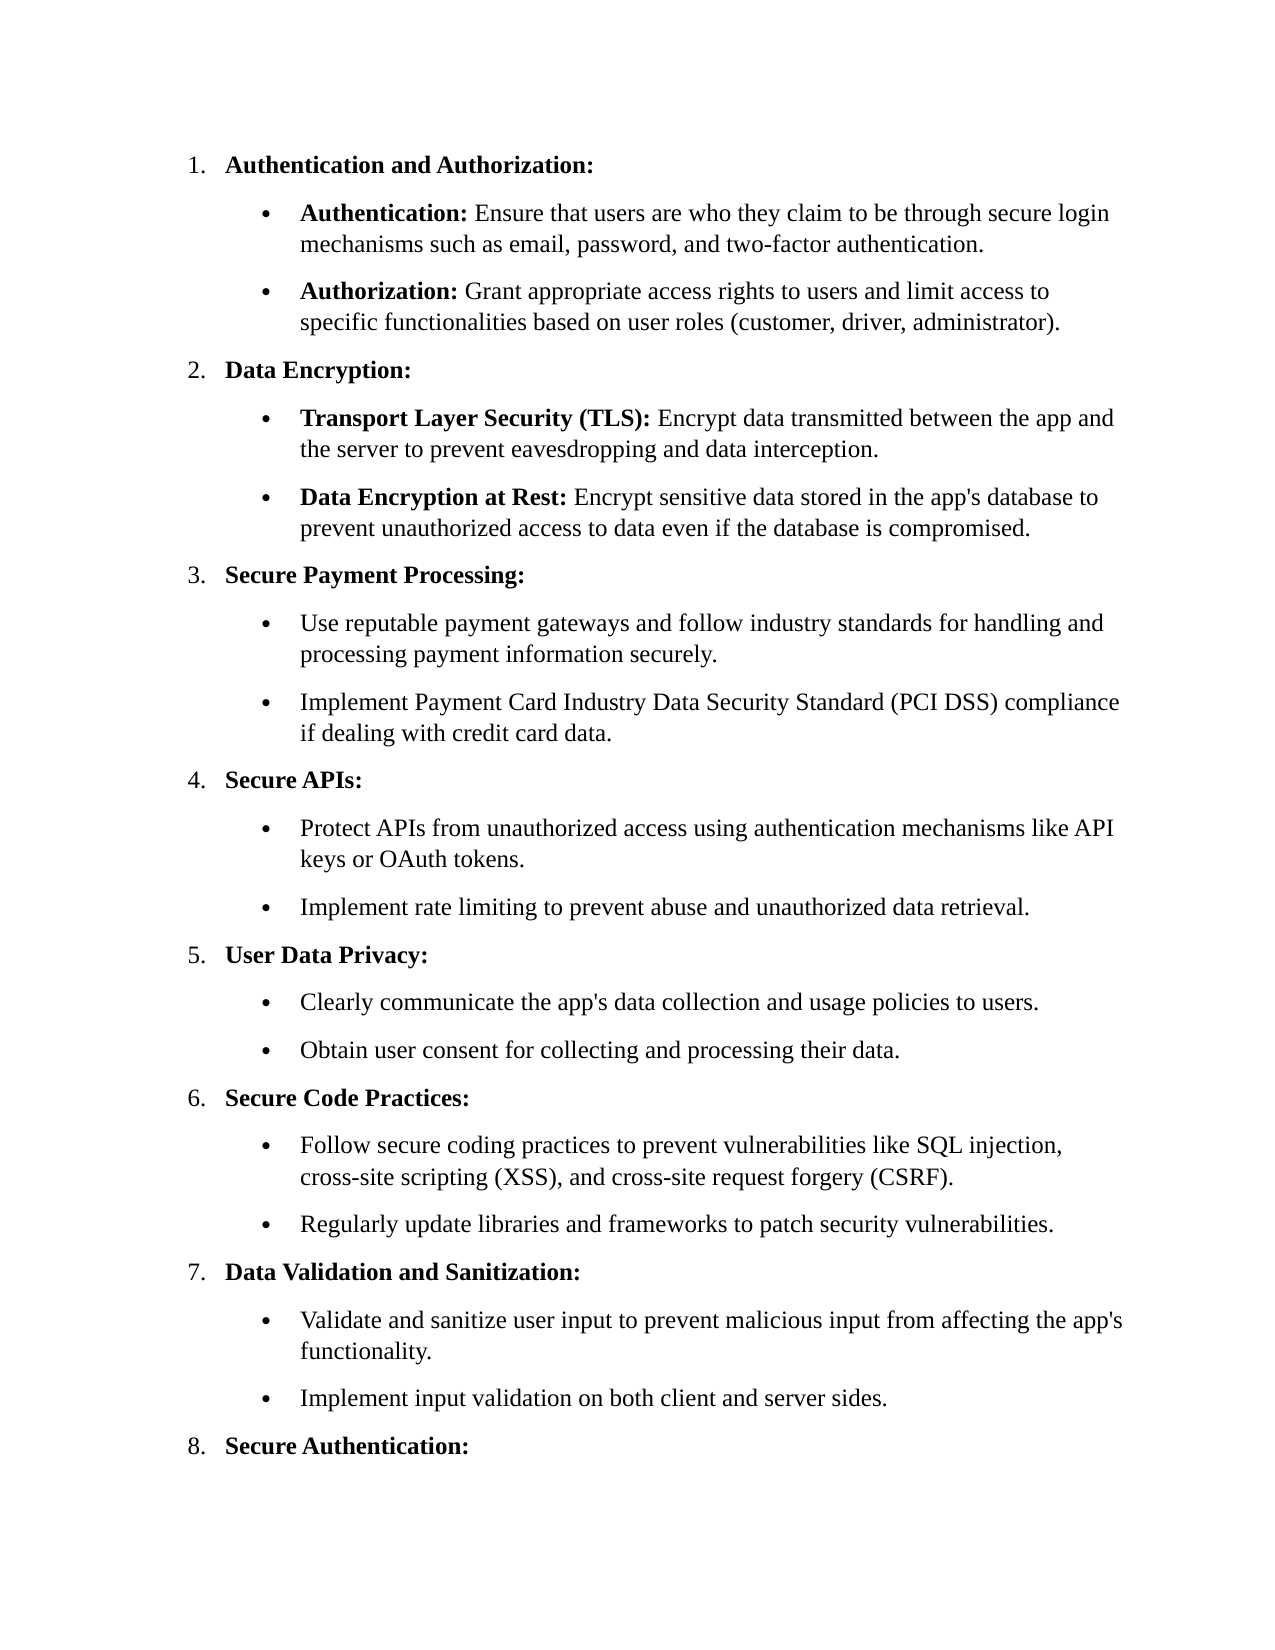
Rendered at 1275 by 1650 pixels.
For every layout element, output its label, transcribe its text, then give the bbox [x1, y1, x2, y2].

list Authentication: Ensure that users are who they claim to be through secure login mechanisms such as email, password, and two-factor authentication. [262, 198, 1125, 257]
list Clearly communicate the app's data collection and usage policies to users. [262, 987, 1125, 1016]
list Secure Authentication: [187, 1431, 1125, 1460]
list Protect APIs from unauthorized access using authentication mechanisms like API keys or OAuth tokens. [262, 813, 1125, 873]
list Secure Payment Processing: [187, 560, 1125, 589]
list Secure Code Practices: [187, 1083, 1125, 1112]
list Secure APIs: [187, 766, 1125, 794]
list Regularly update libraries and frameworks to patch security vulnerabilities. [262, 1209, 1125, 1238]
list Data Encryption: [187, 355, 1125, 384]
list Transport Layer Security (TLS): Encrypt data transmitted between the app and the server to prevent eavesdropping and data interception. [262, 403, 1125, 463]
list Obtain user consent for collecting and processing their data. [262, 1035, 1125, 1064]
list Data Encryption at Rest: Encrypt sensitive data stored in the app's database to prevent unauthorized access to data even if the database is compromised. [262, 482, 1125, 541]
list Follow secure coding practices to prevent vulnerabilities like SQL injection, cross-site scripting (XSS), and cross-site request forgery (CSRF). [262, 1131, 1125, 1190]
list Authorization: Grant appropriate access rights to users and limit access to specific functionalities based on user roles (customer, driver, administrator). [262, 276, 1125, 336]
list Implement Payment Card Industry Data Security Standard (PCI DSS) compliance if dealing with credit card data. [262, 687, 1125, 747]
list Implement input validation on both client and server sides. [262, 1383, 1125, 1412]
list Validate and sanitize user input to prevent malicious input from affecting the app's functionality. [262, 1305, 1125, 1364]
list Authentication and Authorization: [187, 150, 1125, 179]
list Implement rate limiting to prevent abuse and unauthorized data retrieval. [262, 892, 1125, 921]
list User Data Privacy: [187, 940, 1125, 968]
list Use reputable payment gateways and follow industry standards for handling and processing payment information securely. [262, 608, 1125, 668]
list Data Validation and Sanitization: [187, 1257, 1125, 1286]
